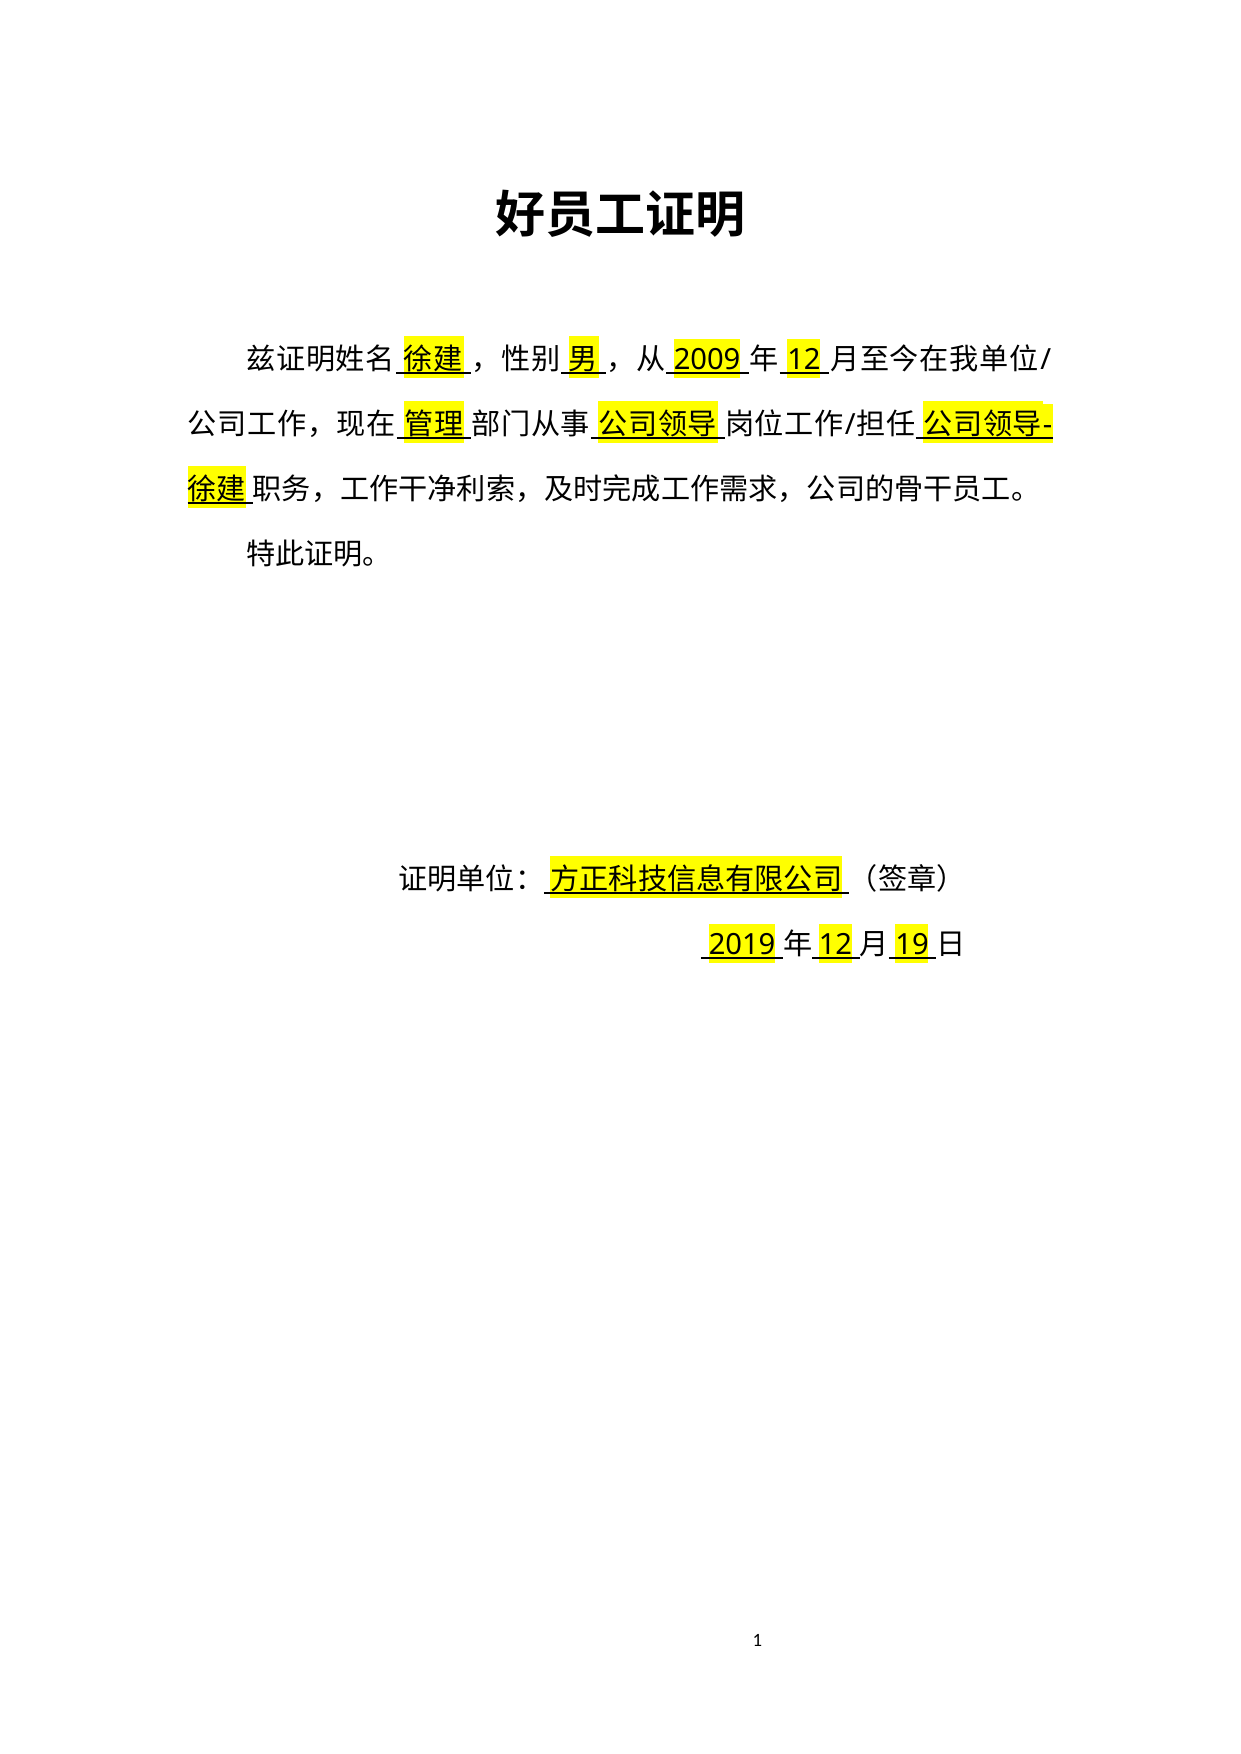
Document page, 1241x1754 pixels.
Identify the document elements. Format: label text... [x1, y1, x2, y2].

text 兹证明姓名 徐建 ，性别 男 ，从 2009 年 12 月至今在我单位/公司工作，现在 管理 部门从事 公司领导 岗位工作/担任 公司领导-徐建 职务，工作干净利索，及时完成工作需求，公司的骨干员工。 [187, 324, 1053, 519]
text 好员工证明 [187, 162, 1053, 259]
text 2019 年 12 月 19 日 [187, 909, 965, 974]
text 证明单位： 方正科技信息有限公司 （签章） [187, 844, 965, 909]
text 特此证明。 [187, 519, 1053, 584]
